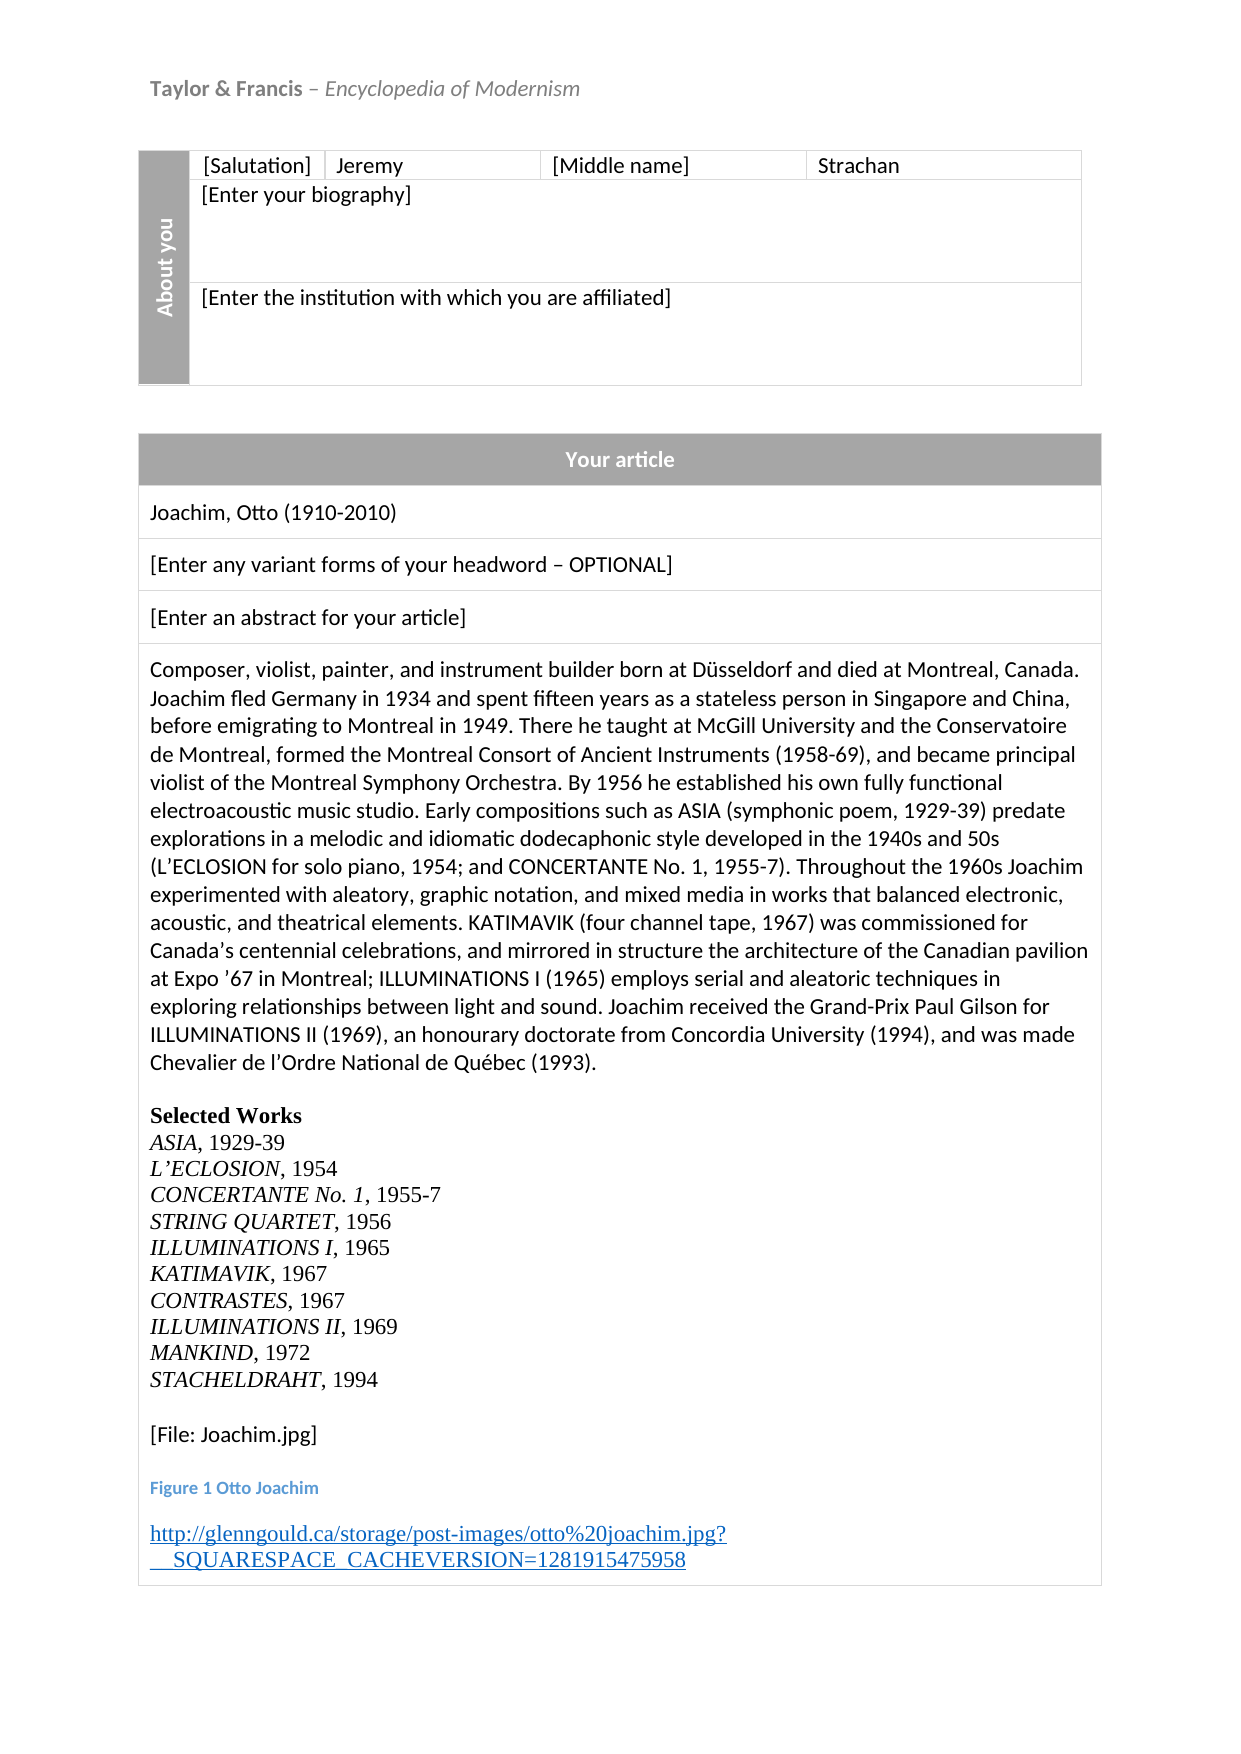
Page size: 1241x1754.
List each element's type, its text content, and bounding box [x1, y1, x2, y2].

table_header About you [139, 151, 189, 384]
table_header Your article [139, 434, 1101, 485]
